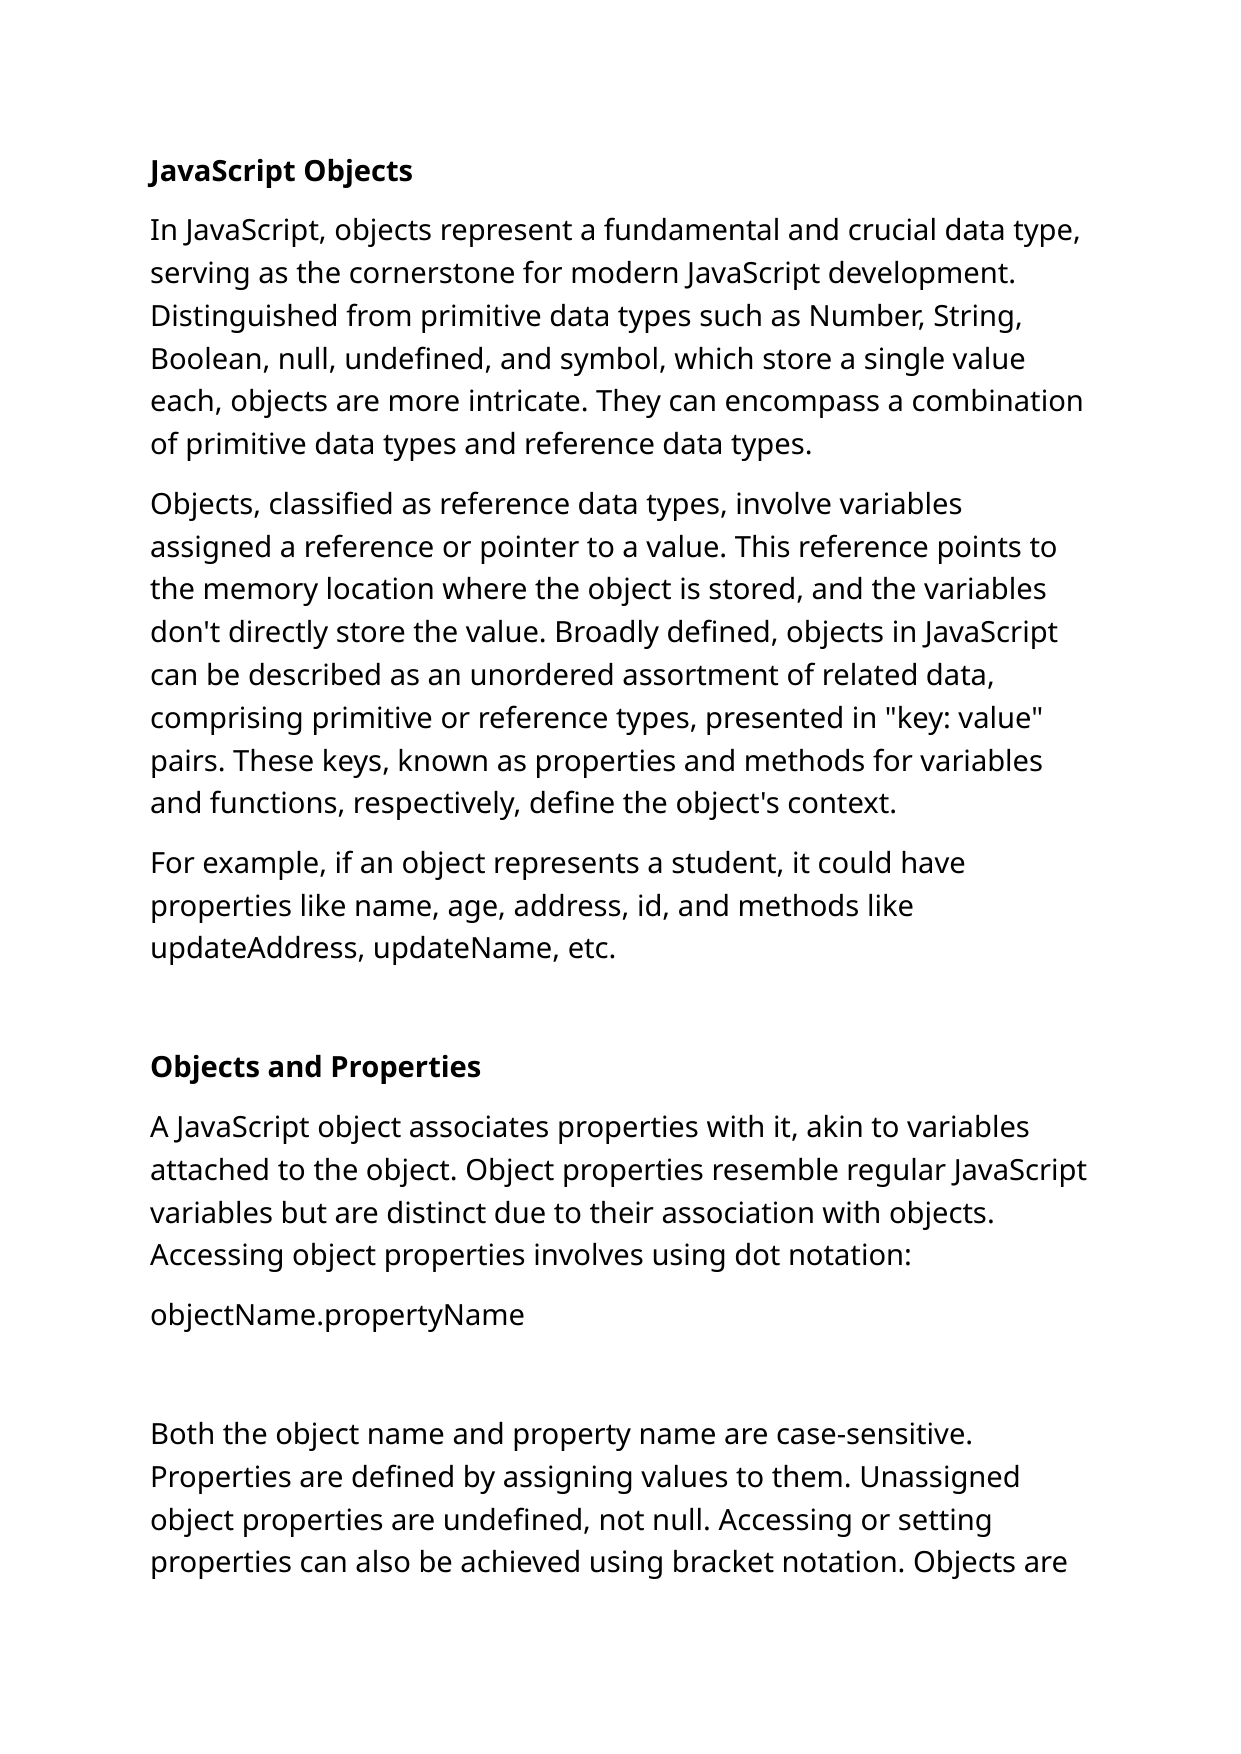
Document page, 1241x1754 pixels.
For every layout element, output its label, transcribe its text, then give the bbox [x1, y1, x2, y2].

text For example, if an object represents a student, it could have properties like name, age, address, id, and methods like updateAddress, updateName, etc. [150, 842, 1090, 967]
text objectName.propertyName [150, 1294, 1090, 1334]
text A JavaScript object associates properties with it, akin to variables attached to the object. Object properties resemble regular JavaScript variables but are distinct due to their association with objects. Accessing object properties involves using dot notation: [150, 1106, 1090, 1274]
text Objects and Properties [150, 1047, 1090, 1086]
text Objects, classified as reference data types, involve variables assigned a reference or pointer to a value. This reference points to the memory location where the object is stored, and the variables don't directly store the value. Broadly defined, objects in JavaScript can be described as an unordered assortment of related data, comprising primitive or reference types, presented in "key: value" pairs. These keys, known as properties and methods for variables and functions, respectively, define the object's context. [150, 483, 1090, 822]
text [150, 1413, 1090, 1581]
text In JavaScript, objects represent a fundamental and crucial data type, serving as the cornerstone for modern JavaScript development. Distinguished from primitive data types such as Number, String, Boolean, null, undefined, and symbol, which store a single value each, objects are more intricate. They can encompass a combination of primitive data types and reference data types. [150, 209, 1090, 463]
text JavaScript Objects [150, 150, 1090, 190]
